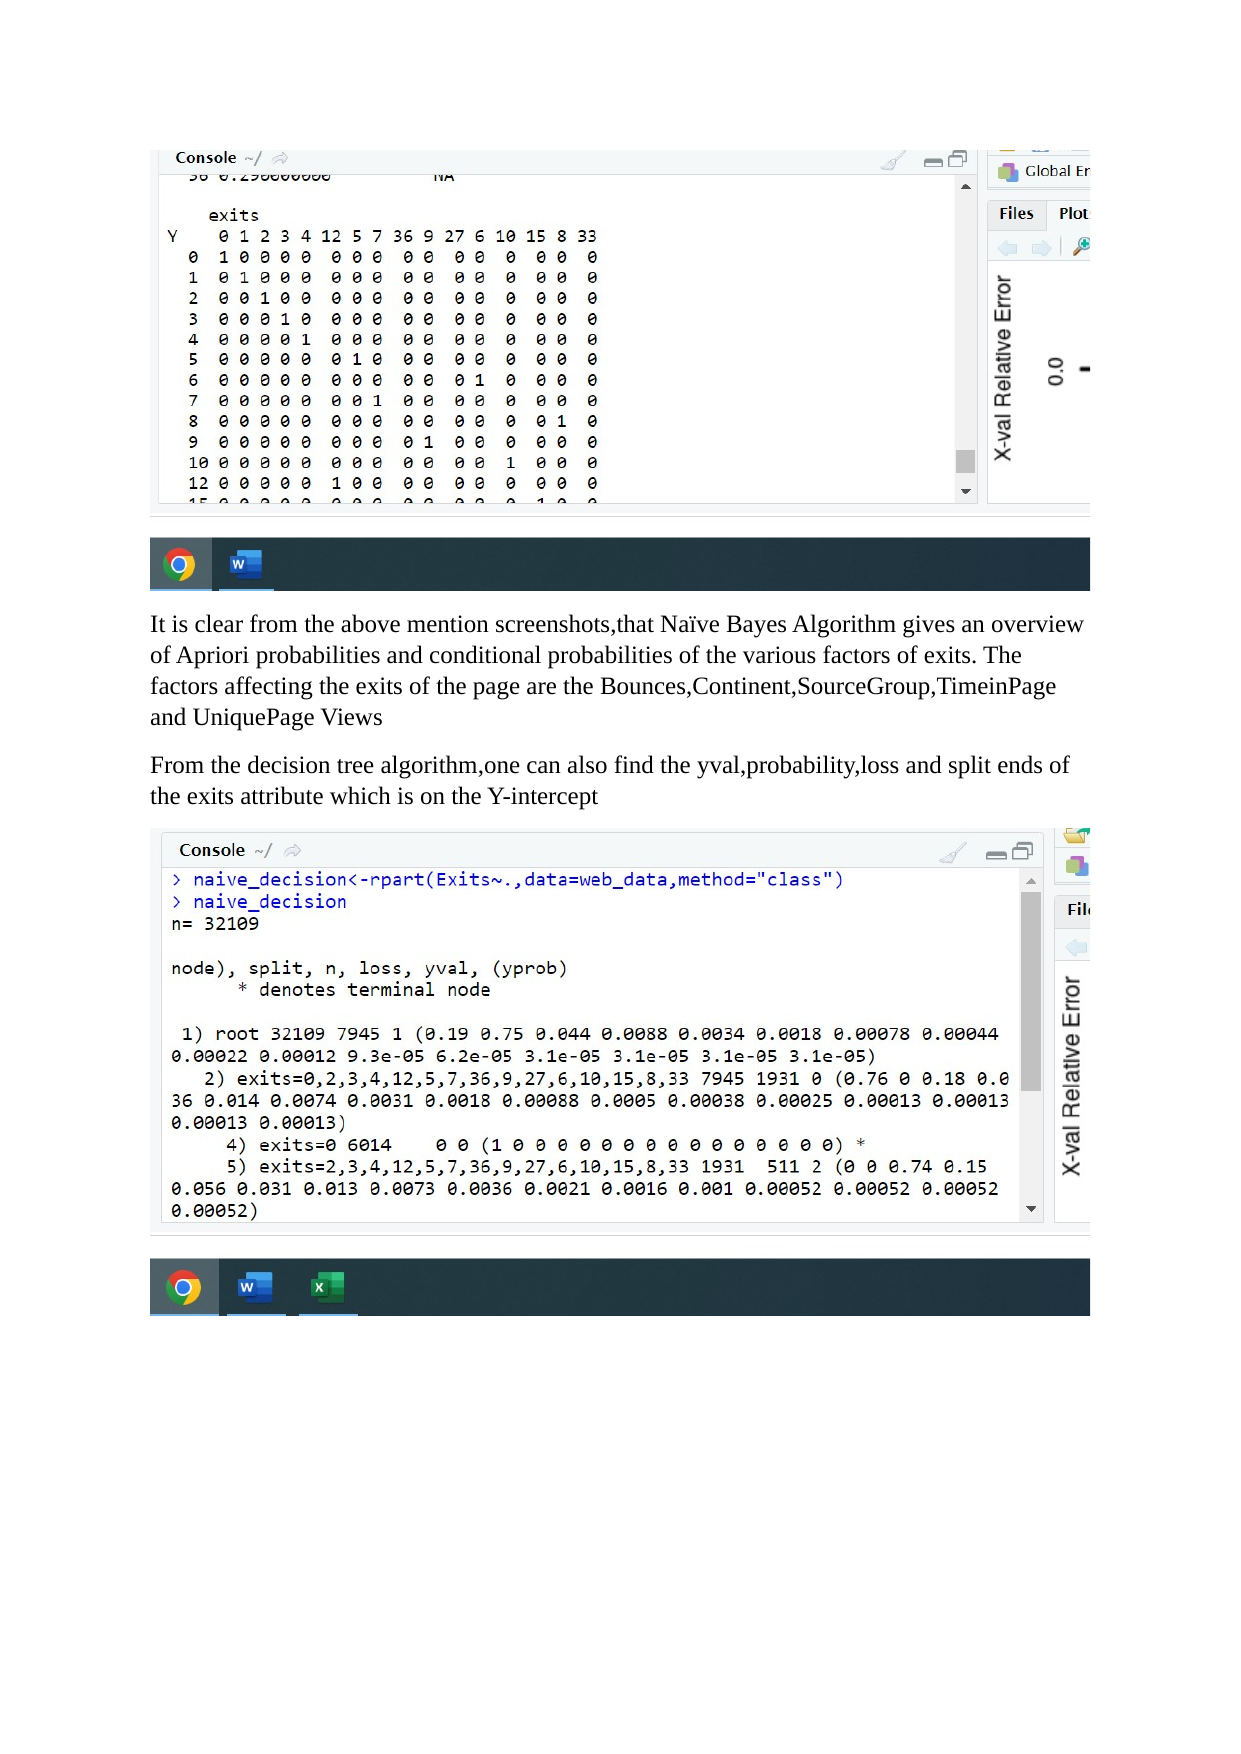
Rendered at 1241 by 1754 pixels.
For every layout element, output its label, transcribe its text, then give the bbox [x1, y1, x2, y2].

text It is clear from the above mention screenshots,that Naïve Bayes Algorithm gives an overview of Apriori probabilities and conditional probabilities of the various factors of exits. The factors affecting the exits of the page are the Bounces,Continent,SourceGroup,TimeinPage and UniquePage Views [150, 609, 1090, 731]
text From the decision tree algorithm,one can also find the yval,probability,loss and split ends of the exits attribute which is on the Y-intercept [150, 750, 1090, 809]
picture [150, 150, 1091, 591]
picture [150, 828, 1091, 1316]
